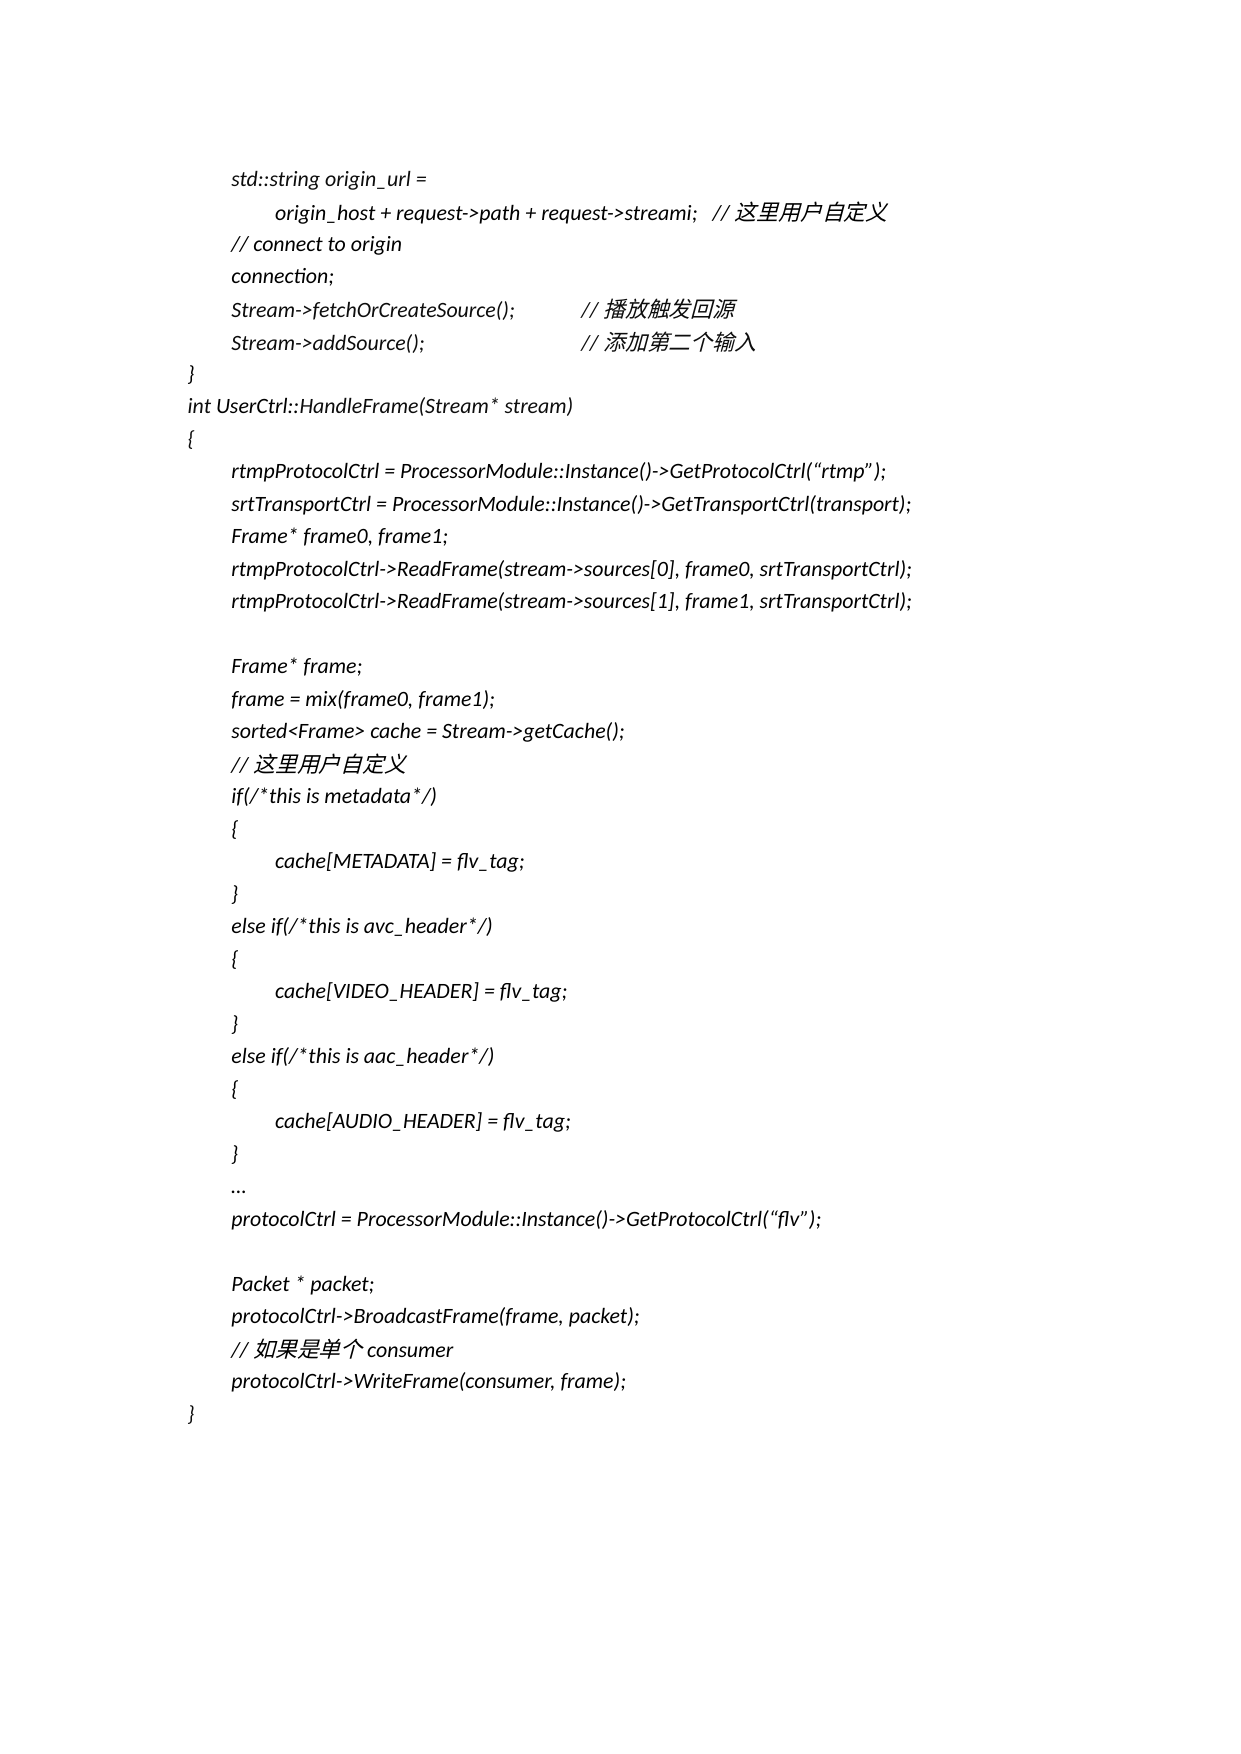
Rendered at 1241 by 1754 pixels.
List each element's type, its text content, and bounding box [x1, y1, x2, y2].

text else if(/*this is aac_header*/) [187, 1039, 1053, 1072]
text rtmpProtocolCtrl = ProcessorModule::Instance()->GetProtocolCtrl(“rtmp”); [187, 454, 1053, 487]
text … [187, 1169, 1053, 1202]
text { [187, 422, 1053, 454]
text } [187, 1397, 1053, 1429]
text rtmpProtocolCtrl->ReadFrame(stream->sources[0], frame0, srtTransportCtrl); [187, 552, 1053, 584]
text srtTransportCtrl = ProcessorModule::Instance()->GetTransportCtrl(transport); [187, 487, 1053, 519]
text } [187, 1137, 1053, 1169]
text int UserCtrl::HandleFrame(Stream* stream) [187, 389, 1053, 422]
text else if(/*this is avc_header*/) [187, 909, 1053, 942]
text cache[METADATA] = flv_tag; [231, 844, 1053, 877]
text // 这里用户自定义 [187, 747, 1053, 779]
text frame = mix(frame0, frame1); [187, 682, 1053, 714]
text } [187, 877, 1053, 909]
text } [187, 1007, 1053, 1039]
text protocolCtrl = ProcessorModule::Instance()->GetProtocolCtrl(“flv”); [187, 1202, 1053, 1234]
text std::string origin_url = [187, 162, 1053, 194]
text Stream->addSource(); // 添加第二个输入 [187, 324, 1053, 357]
text { [187, 812, 1053, 844]
text connection; [187, 259, 1053, 292]
text cache[VIDEO_HEADER] = flv_tag; [187, 974, 1053, 1007]
text Packet * packet; [187, 1267, 1053, 1299]
text Frame* frame; [187, 649, 1053, 682]
text origin_host + request->path + request->streami; // 这里用户自定义 [187, 194, 1053, 227]
text sorted<Frame> cache = Stream->getCache(); [187, 714, 1053, 747]
text // 如果是单个consumer [187, 1332, 1053, 1364]
text { [187, 942, 1053, 974]
text Frame* frame0, frame1; [187, 519, 1053, 552]
text // connect to origin [187, 227, 1053, 259]
text cache[AUDIO_HEADER] = flv_tag; [187, 1104, 1053, 1137]
text } [187, 357, 1053, 389]
text { [187, 1072, 1053, 1104]
text if(/*this is metadata*/) [187, 779, 1053, 812]
text protocolCtrl->BroadcastFrame(frame, packet); [187, 1299, 1053, 1332]
text Stream->fetchOrCreateSource(); // 播放触发回源 [187, 292, 1053, 324]
text protocolCtrl->WriteFrame(consumer, frame); [187, 1364, 1053, 1397]
text rtmpProtocolCtrl->ReadFrame(stream->sources[1], frame1, srtTransportCtrl); [187, 584, 1053, 617]
